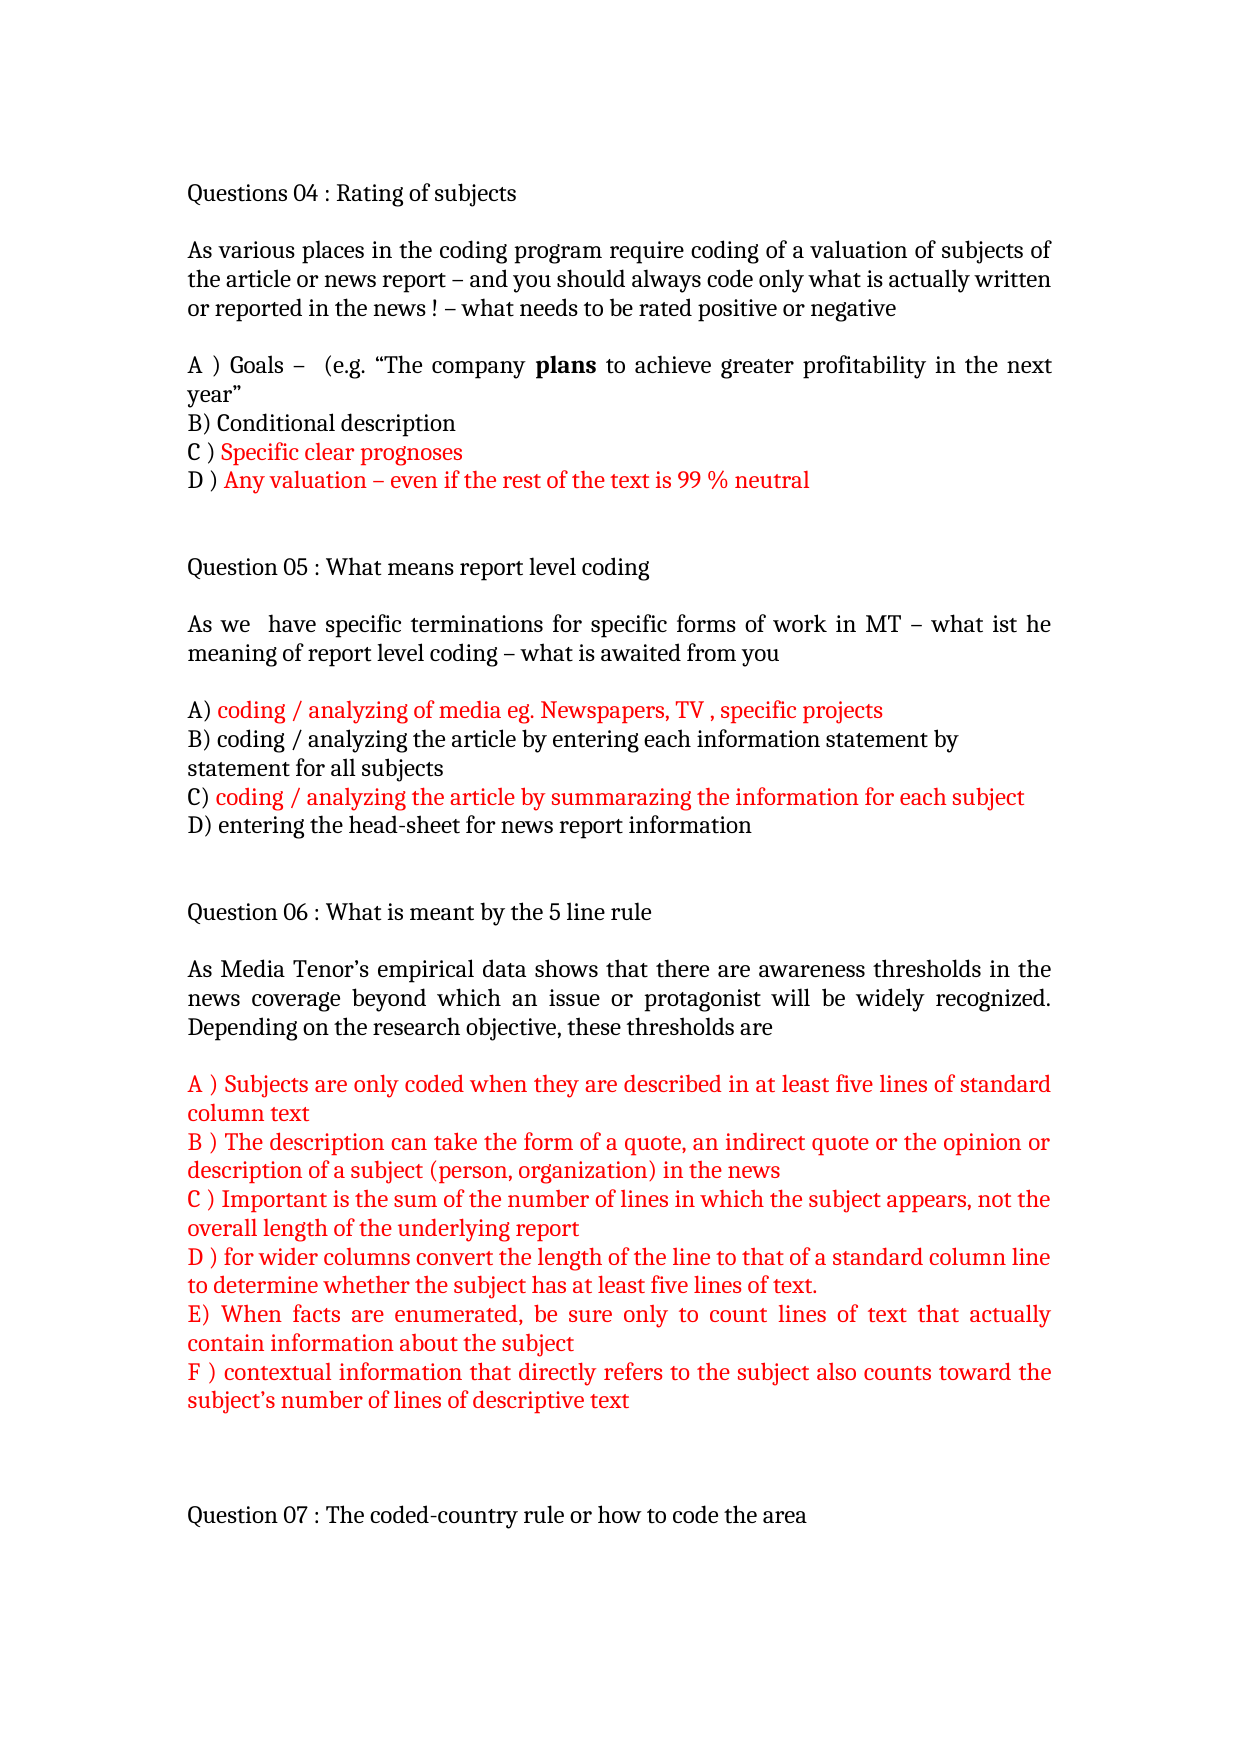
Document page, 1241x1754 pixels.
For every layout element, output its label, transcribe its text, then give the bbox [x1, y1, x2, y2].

text D ) Any valuation – even if the rest of the text is 99 % neutral [187, 466, 1053, 495]
text D ) for wider columns convert the length of the line to that of a standard column line to determine whether the subject has at least five lines of text. [187, 1242, 1053, 1300]
text A ) Goals – (e.g. “The company plans to achieve greater profitability in the next year” [187, 351, 1053, 409]
text As Media Tenor’s empirical data shows that there are awareness thresholds in the news coverage beyond which an issue or protagonist will be widely recognized. Depending on the research objective, these thresholds are [187, 955, 1053, 1041]
text D) entering the head-sheet for news report information [187, 811, 1053, 840]
text As we have specific terminations for specific forms of work in MT – what ist he meaning of report level coding – what is awaited from you [187, 610, 1053, 667]
text A) coding / analyzing of media eg. Newspapers, TV , specific projects [187, 696, 1053, 725]
text Questions 04 : Rating of subjects [187, 179, 1053, 207]
text A ) Subjects are only coded when they are described in at least five lines of standard column text [187, 1070, 1053, 1127]
text C ) Important is the sum of the number of lines in which the subject appears, not the overall length of the underlying report [187, 1185, 1053, 1242]
text Question 06 : What is meant by the 5 line rule [187, 897, 1053, 926]
text Question 07 : The coded-country rule or how to code the area [187, 1501, 1053, 1530]
text E) When facts are enumerated, be sure only to count lines of text that actually contain information about the subject [187, 1300, 1053, 1357]
text As various places in the coding program require coding of a valuation of subjects of the article or news report – and you should always code only what is actually written or reported in the news ! – what needs to be rated positive or negative [187, 236, 1053, 322]
text Question 05 : What means report level coding [187, 552, 1053, 581]
text F ) contextual information that directly refers to the subject also counts toward the subject’s number of lines of descriptive text [187, 1357, 1053, 1415]
text C) coding / analyzing the article by summarazing the information for each subject [187, 782, 1053, 811]
text B) coding / analyzing the article by entering each information statement by statement for all subjects [187, 725, 1053, 782]
text C ) Specific clear prognoses [187, 437, 1053, 466]
text B ) The description can take the form of a quote, an indirect quote or the opinion or description of a subject (person, organization) in the news [187, 1127, 1053, 1185]
text B) Conditional description [187, 409, 1053, 437]
